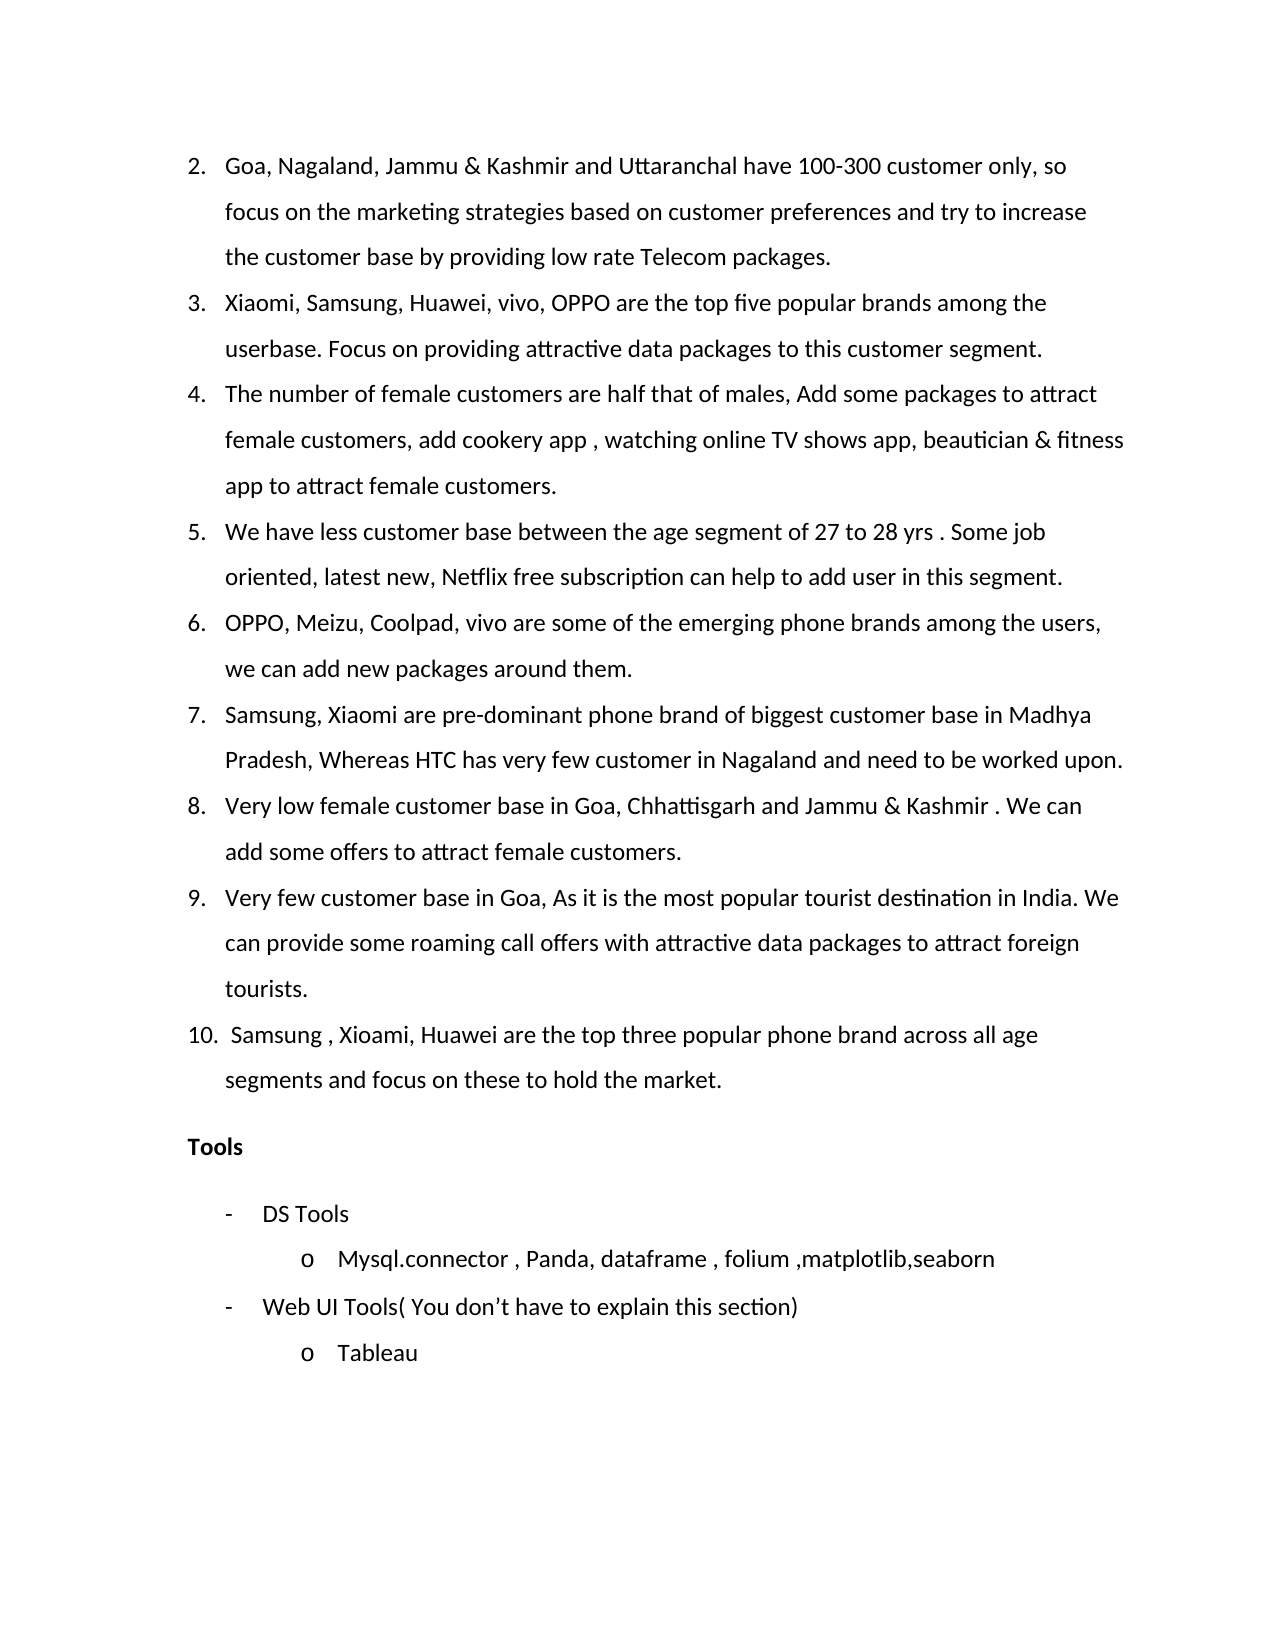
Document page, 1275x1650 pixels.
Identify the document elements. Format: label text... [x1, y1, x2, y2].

list Goa, Nagaland, Jammu & Kashmir and Uttaranchal have 100-300 customer only, so focus on the marketing strategies based on customer preferences and try to increase the customer base by providing low rate Telecom packages. [187, 150, 1125, 272]
list The number of female customers are half that of males, Add some packages to attract female customers, add cookery app , watching online TV shows app, beautician & fitness app to attract female customers. [187, 379, 1125, 501]
list Xiaomi, Samsung, Huawei, vivo, OPPO are the top five popular brands among the userbase. Focus on providing attractive data packages to this customer segment. [187, 287, 1125, 363]
list Very low female customer base in Goa, Chhattisgarh and Jammu & Kashmir . We can add some offers to attract female customers. [187, 790, 1125, 866]
list Mysql.connector , Panda, dataframe , folium ,matplotlib,seaborn [300, 1243, 1125, 1275]
list Samsung, Xiaomi are pre-dominant phone brand of biggest customer base in Madhya Pradesh, Whereas HTC has very few customer in Nagaland and need to be worked upon. [187, 699, 1125, 775]
list Samsung , Xioami, Huawei are the top three popular phone brand across all age segments and focus on these to hold the market. [187, 1019, 1125, 1095]
list DS Tools [225, 1198, 1125, 1228]
list Web UI Tools( You don’t have to explain this section) [225, 1291, 1125, 1322]
list Very few customer base in Goa, As it is the most popular tourist destination in India. We can provide some roaming call offers with attractive data packages to attract foreign tourists. [187, 882, 1125, 1004]
text Tools [150, 1131, 1125, 1162]
list Tableau [300, 1337, 1125, 1368]
list We have less customer base between the age segment of 27 to 28 yrs . Some job oriented, latest new, Netflix free subscription can help to add user in this segment. [187, 516, 1125, 592]
list OPPO, Meizu, Coolpad, vivo are some of the emerging phone brands among the users, we can add new packages around them. [187, 607, 1125, 683]
